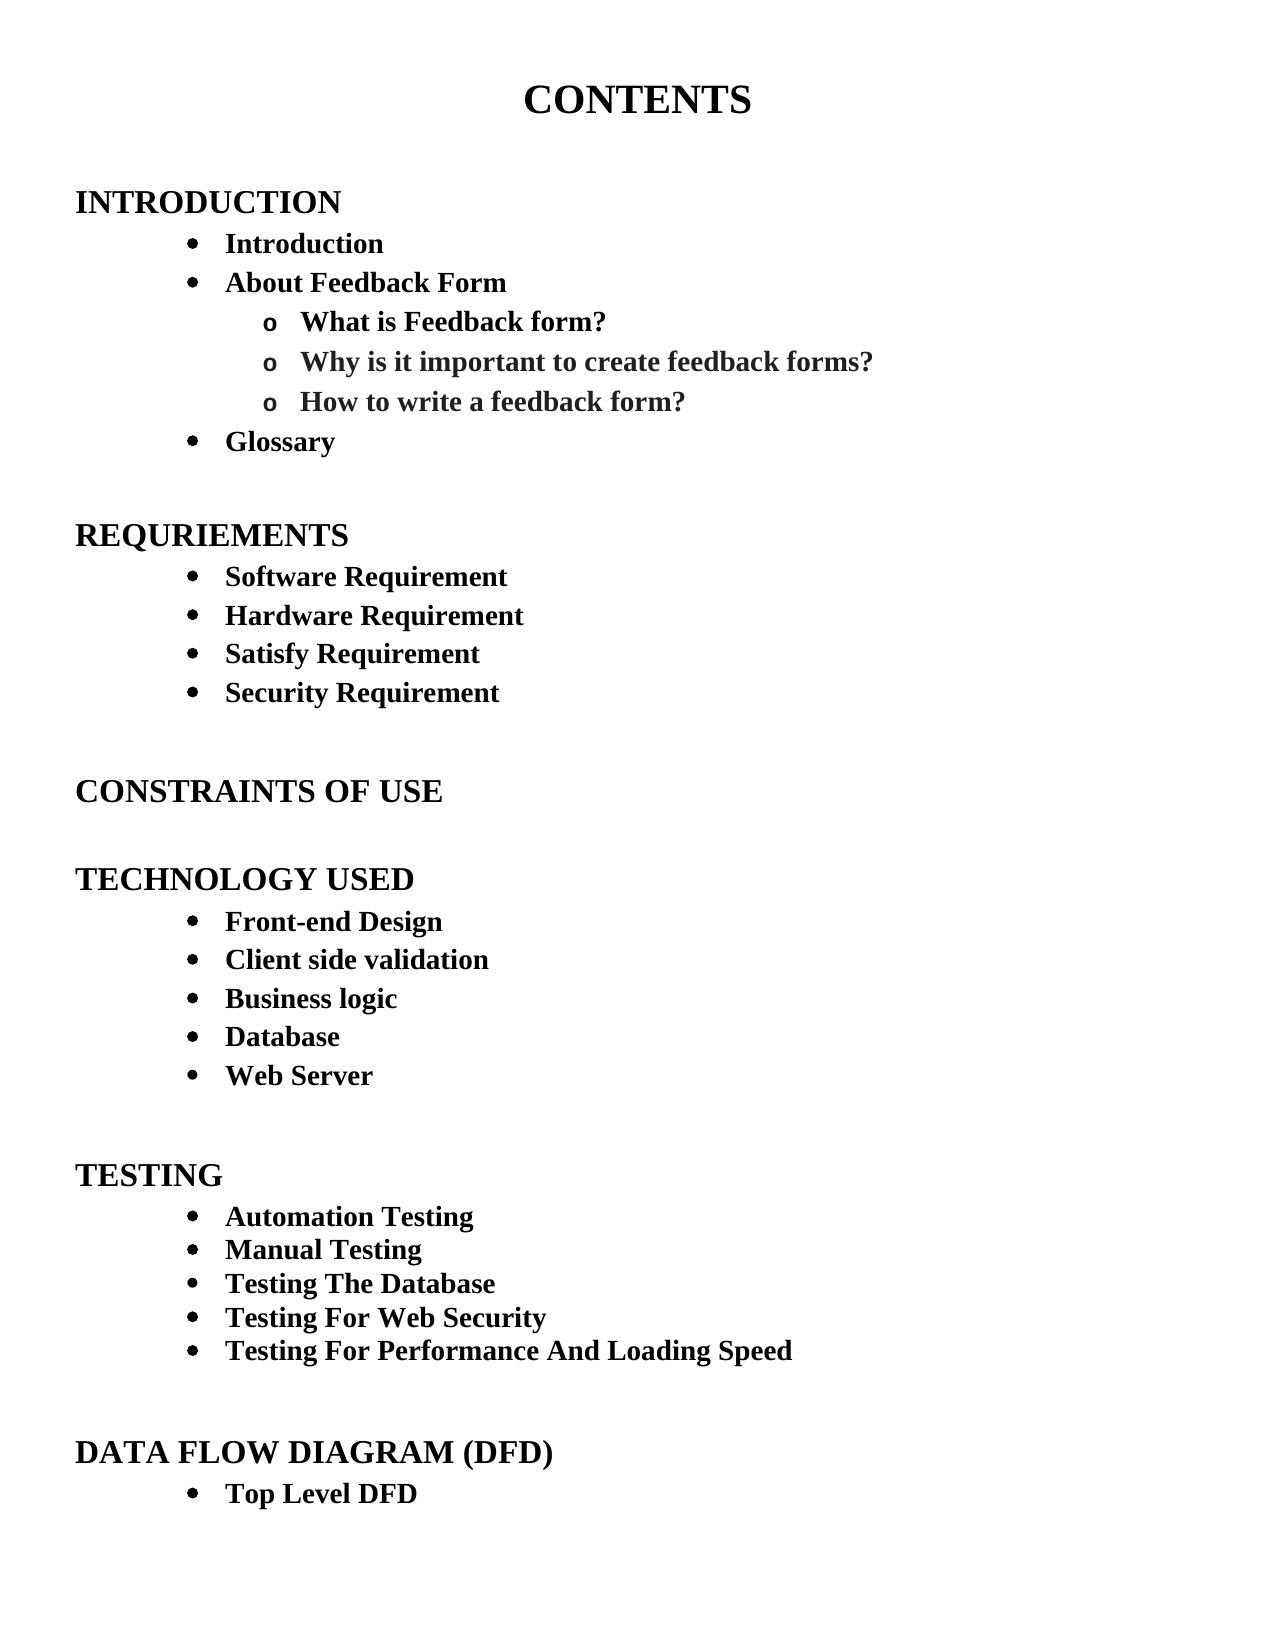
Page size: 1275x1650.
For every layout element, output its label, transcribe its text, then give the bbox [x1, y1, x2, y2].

list Client side validation [187, 942, 1200, 976]
list Why is it important to create feedback forms? [262, 344, 1200, 378]
list Testing For Performance And Loading Speed [187, 1333, 1200, 1367]
text CONSTRAINTS OF USE [75, 771, 1200, 810]
list Top Level DFD [187, 1476, 1200, 1510]
text TESTING [75, 1155, 1200, 1193]
list Testing For Web Security [187, 1300, 1200, 1333]
list Hardware Requirement [187, 598, 1200, 631]
text INTRODUCTION [75, 182, 1200, 221]
list Business logic [187, 981, 1200, 1014]
text CONTENTS [75, 75, 1200, 123]
list Glossary [187, 424, 1200, 457]
list Testing The Database [187, 1266, 1200, 1300]
list Front-end Design [187, 904, 1200, 937]
list Satisfy Requirement [187, 636, 1200, 670]
list Automation Testing [187, 1199, 1200, 1232]
text DATA FLOW DIAGRAM (DFD) [75, 1432, 1200, 1470]
list About Feedback Form [187, 265, 1200, 299]
list Manual Testing [187, 1232, 1200, 1266]
list Security Requirement [187, 675, 1200, 708]
list Database [187, 1019, 1200, 1053]
text TECHNOLOGY USED [75, 859, 1200, 898]
list What is Feedback form? [262, 304, 1200, 338]
list Software Requirement [187, 559, 1200, 593]
text REQURIEMENTS [75, 515, 1200, 553]
list Web Server [187, 1058, 1200, 1092]
list How to write a feedback form? [262, 384, 1200, 418]
list Introduction [187, 226, 1200, 260]
